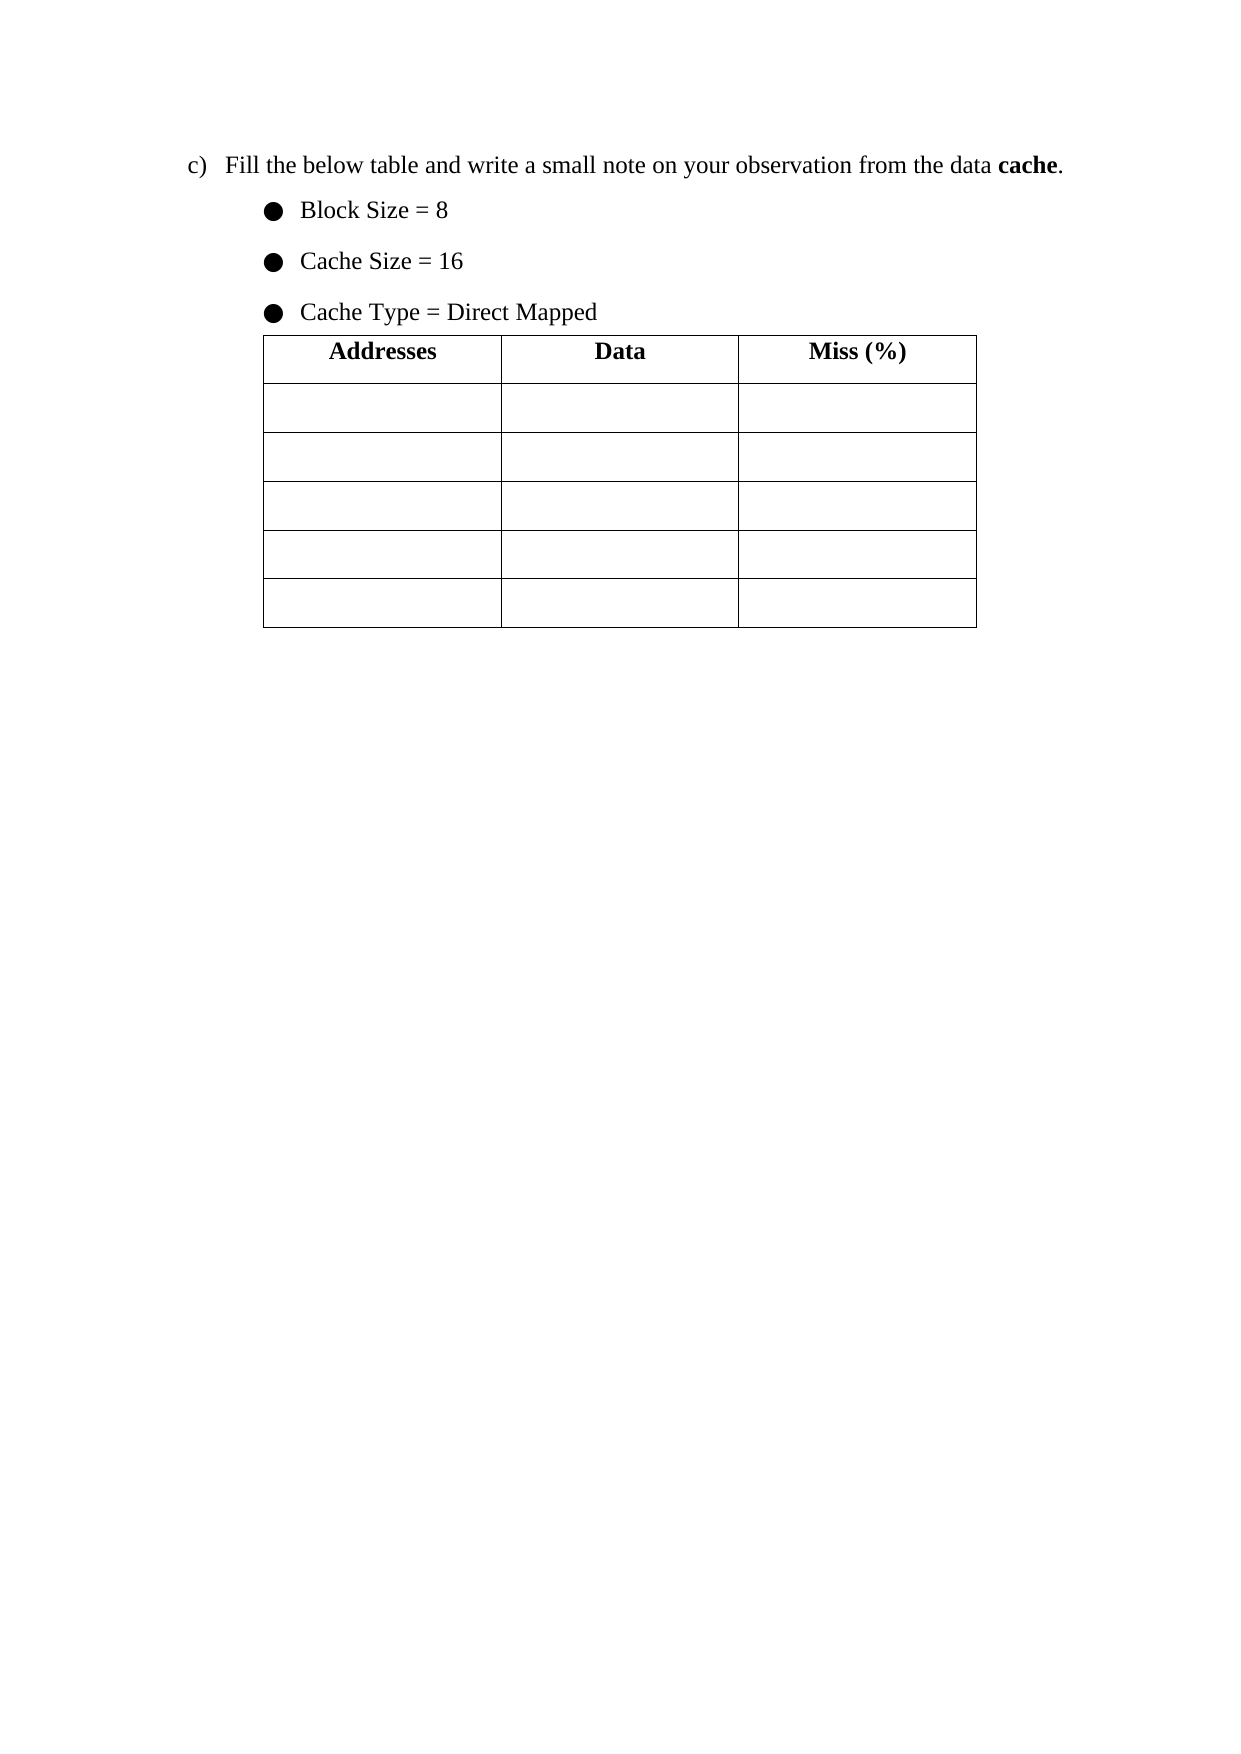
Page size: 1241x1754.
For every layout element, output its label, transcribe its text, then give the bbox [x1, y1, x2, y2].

list Cache Type = Direct Mapped [262, 283, 1090, 335]
table_header Data [502, 336, 738, 383]
table_cell [502, 531, 738, 578]
table_cell [502, 579, 738, 627]
table_cell [264, 433, 501, 481]
table_cell [264, 531, 501, 578]
table_cell [739, 482, 976, 529]
table_header Addresses [264, 336, 501, 383]
table_cell [264, 579, 501, 627]
list Block Size = 8 [262, 181, 1090, 232]
table_cell [264, 384, 501, 432]
table_cell [502, 384, 738, 432]
table_cell [502, 482, 738, 529]
table_cell [739, 531, 976, 578]
table_cell [264, 482, 501, 529]
table_cell [502, 433, 738, 481]
list Cache Size = 16 [262, 232, 1090, 283]
table_cell [739, 384, 976, 432]
table_header Miss (%) [739, 336, 976, 383]
table_cell [739, 433, 976, 481]
list Fill the below table and write a small note on your observation from the data cache. [187, 150, 1090, 179]
table_cell [739, 579, 976, 627]
